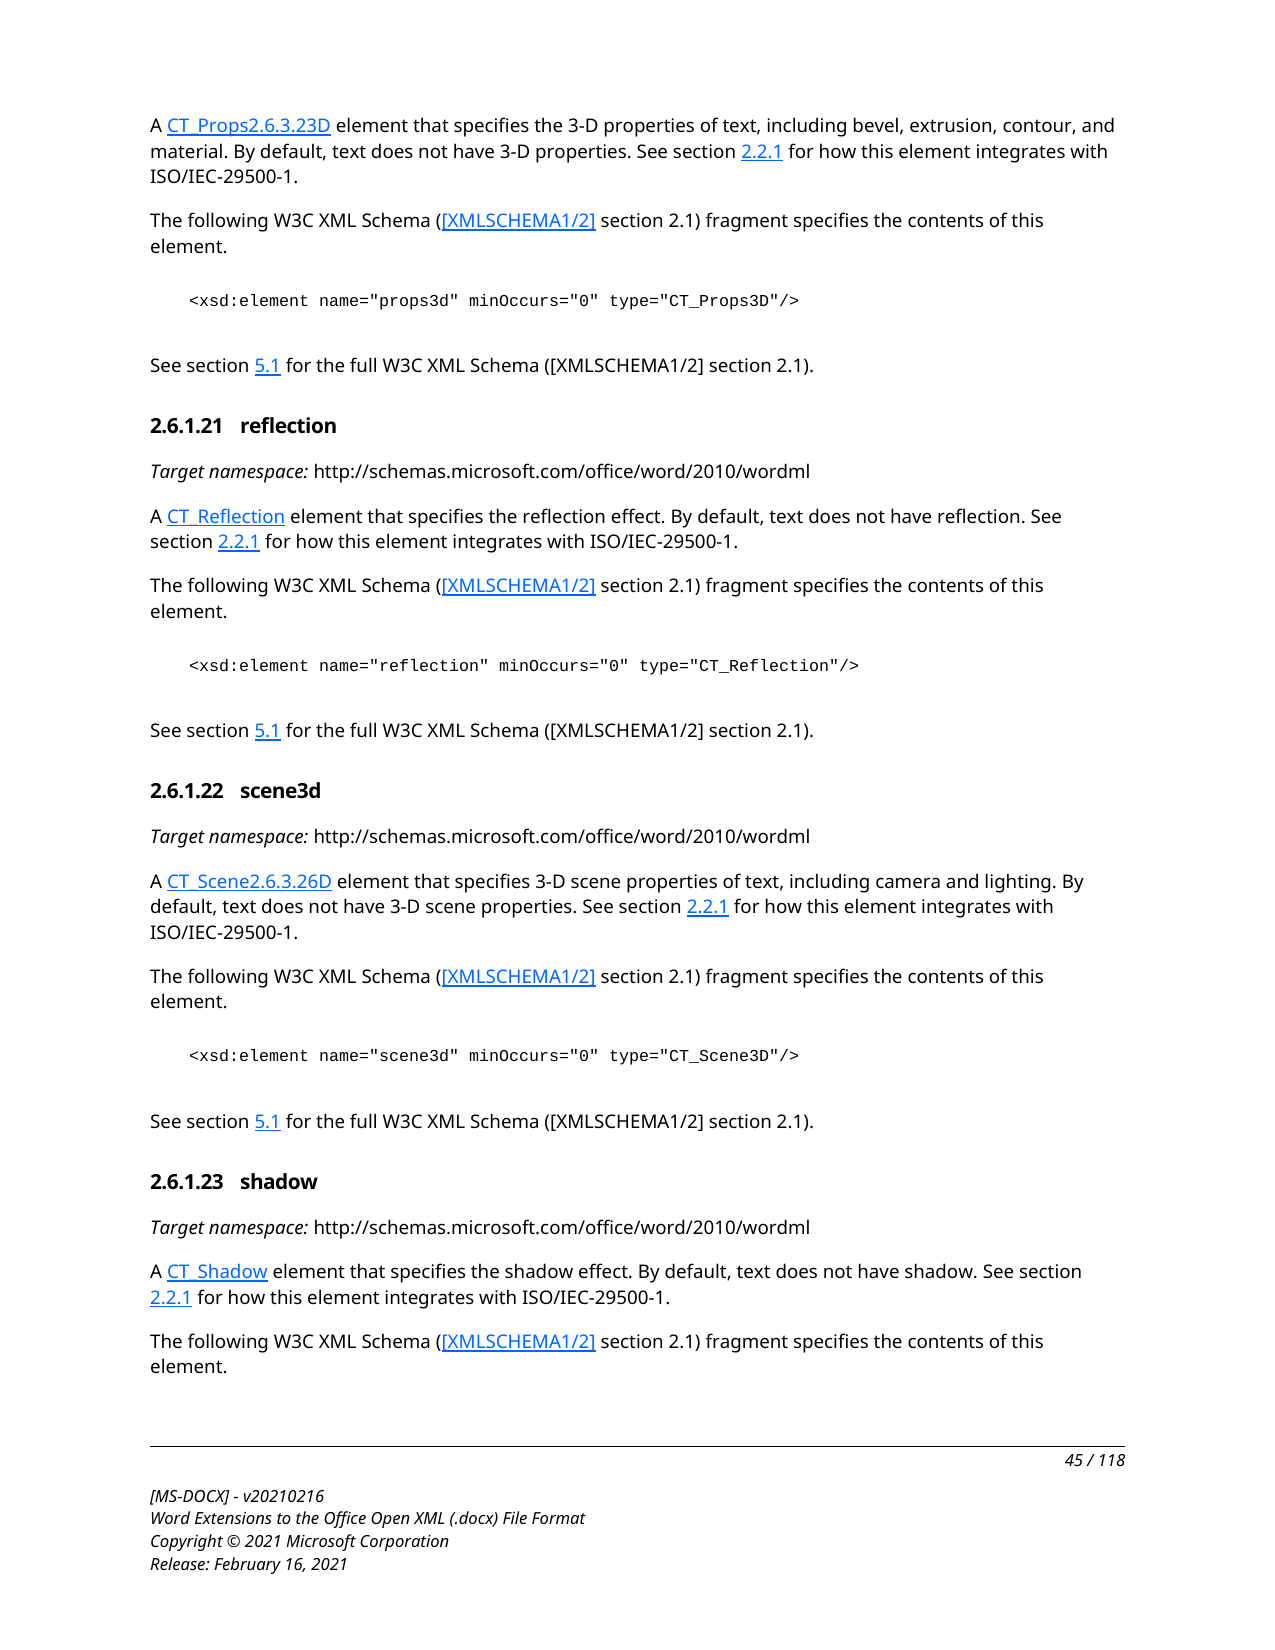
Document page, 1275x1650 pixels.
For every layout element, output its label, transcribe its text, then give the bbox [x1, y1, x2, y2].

text A CT_Props2.6.3.23D element that specifies the 3-D properties of text, including bevel, extrusion, contour, and material. By default, text does not have 3-D properties. See section 2.2.1 for how this element integrates with ISO/IEC-29500-1. [150, 112, 1125, 189]
text <xsd:element name="reflection" minOccurs="0" type="CT_Reflection"/> [175, 649, 1137, 686]
text A CT_Scene2.6.3.26D element that specifies 3-D scene properties of text, including camera and lighting. By default, text does not have 3-D scene properties. See section 2.2.1 for how this element integrates with ISO/IEC-29500-1. [150, 868, 1125, 944]
text The following W3C XML Schema ([XMLSCHEMA1/2] section 2.1) fragment specifies the contents of this element. [150, 963, 1125, 1014]
text Target namespace: http://schemas.microsoft.com/office/word/2010/wordml [150, 824, 1125, 849]
text See section 5.1 for the full W3C XML Schema ([XMLSCHEMA1/2] section 2.1). [150, 1108, 1125, 1134]
text <xsd:element name="props3d" minOccurs="0" type="CT_Props3D"/> [175, 284, 1137, 321]
text See section 5.1 for the full W3C XML Schema ([XMLSCHEMA1/2] section 2.1). [150, 353, 1125, 378]
text See section 5.1 for the full W3C XML Schema ([XMLSCHEMA1/2] section 2.1). [150, 718, 1125, 743]
text Target namespace: http://schemas.microsoft.com/office/word/2010/wordml [150, 459, 1125, 484]
subtitle scene3d [150, 777, 1125, 805]
text The following W3C XML Schema ([XMLSCHEMA1/2] section 2.1) fragment specifies the contents of this element. [150, 573, 1125, 624]
text <xsd:element name="scene3d" minOccurs="0" type="CT_Scene3D"/> [175, 1039, 1137, 1077]
text The following W3C XML Schema ([XMLSCHEMA1/2] section 2.1) fragment specifies the contents of this element. [150, 208, 1125, 259]
subtitle shadow [150, 1167, 1125, 1196]
text The following W3C XML Schema ([XMLSCHEMA1/2] section 2.1) fragment specifies the contents of this element. [150, 1328, 1125, 1379]
text A CT_Reflection element that specifies the reflection effect. By default, text does not have reflection. See section 2.2.1 for how this element integrates with ISO/IEC-29500-1. [150, 503, 1125, 554]
text A CT_Shadow element that specifies the shadow effect. By default, text does not have shadow. See section 2.2.1 for how this element integrates with ISO/IEC-29500-1. [150, 1258, 1125, 1309]
subtitle reflection [150, 412, 1125, 440]
text Target namespace: http://schemas.microsoft.com/office/word/2010/wordml [150, 1214, 1125, 1240]
